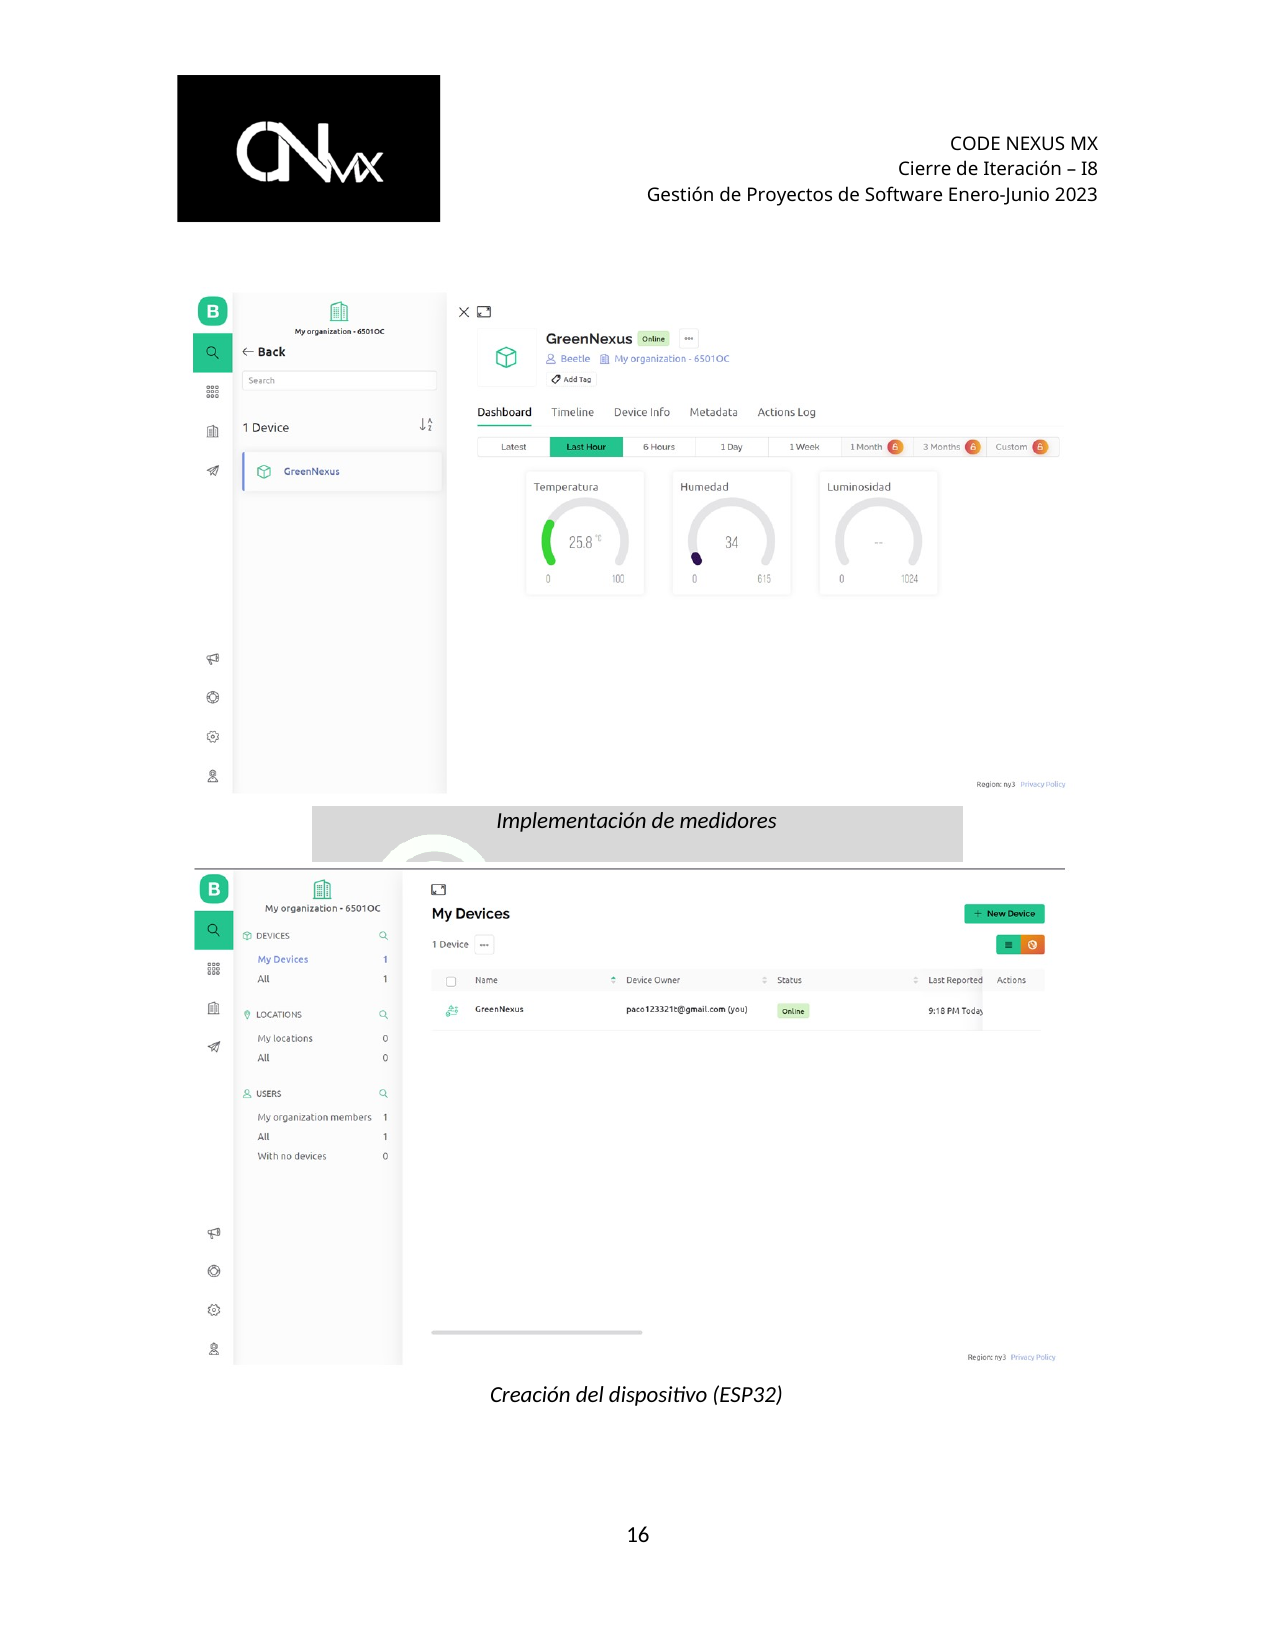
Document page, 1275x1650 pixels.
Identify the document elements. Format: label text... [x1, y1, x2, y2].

picture [177, 75, 441, 223]
text Implementación de medidores [177, 806, 1098, 834]
picture [177, 287, 1098, 806]
picture [177, 862, 1098, 1381]
text Creación del dispositivo (ESP32) [177, 1381, 1098, 1408]
